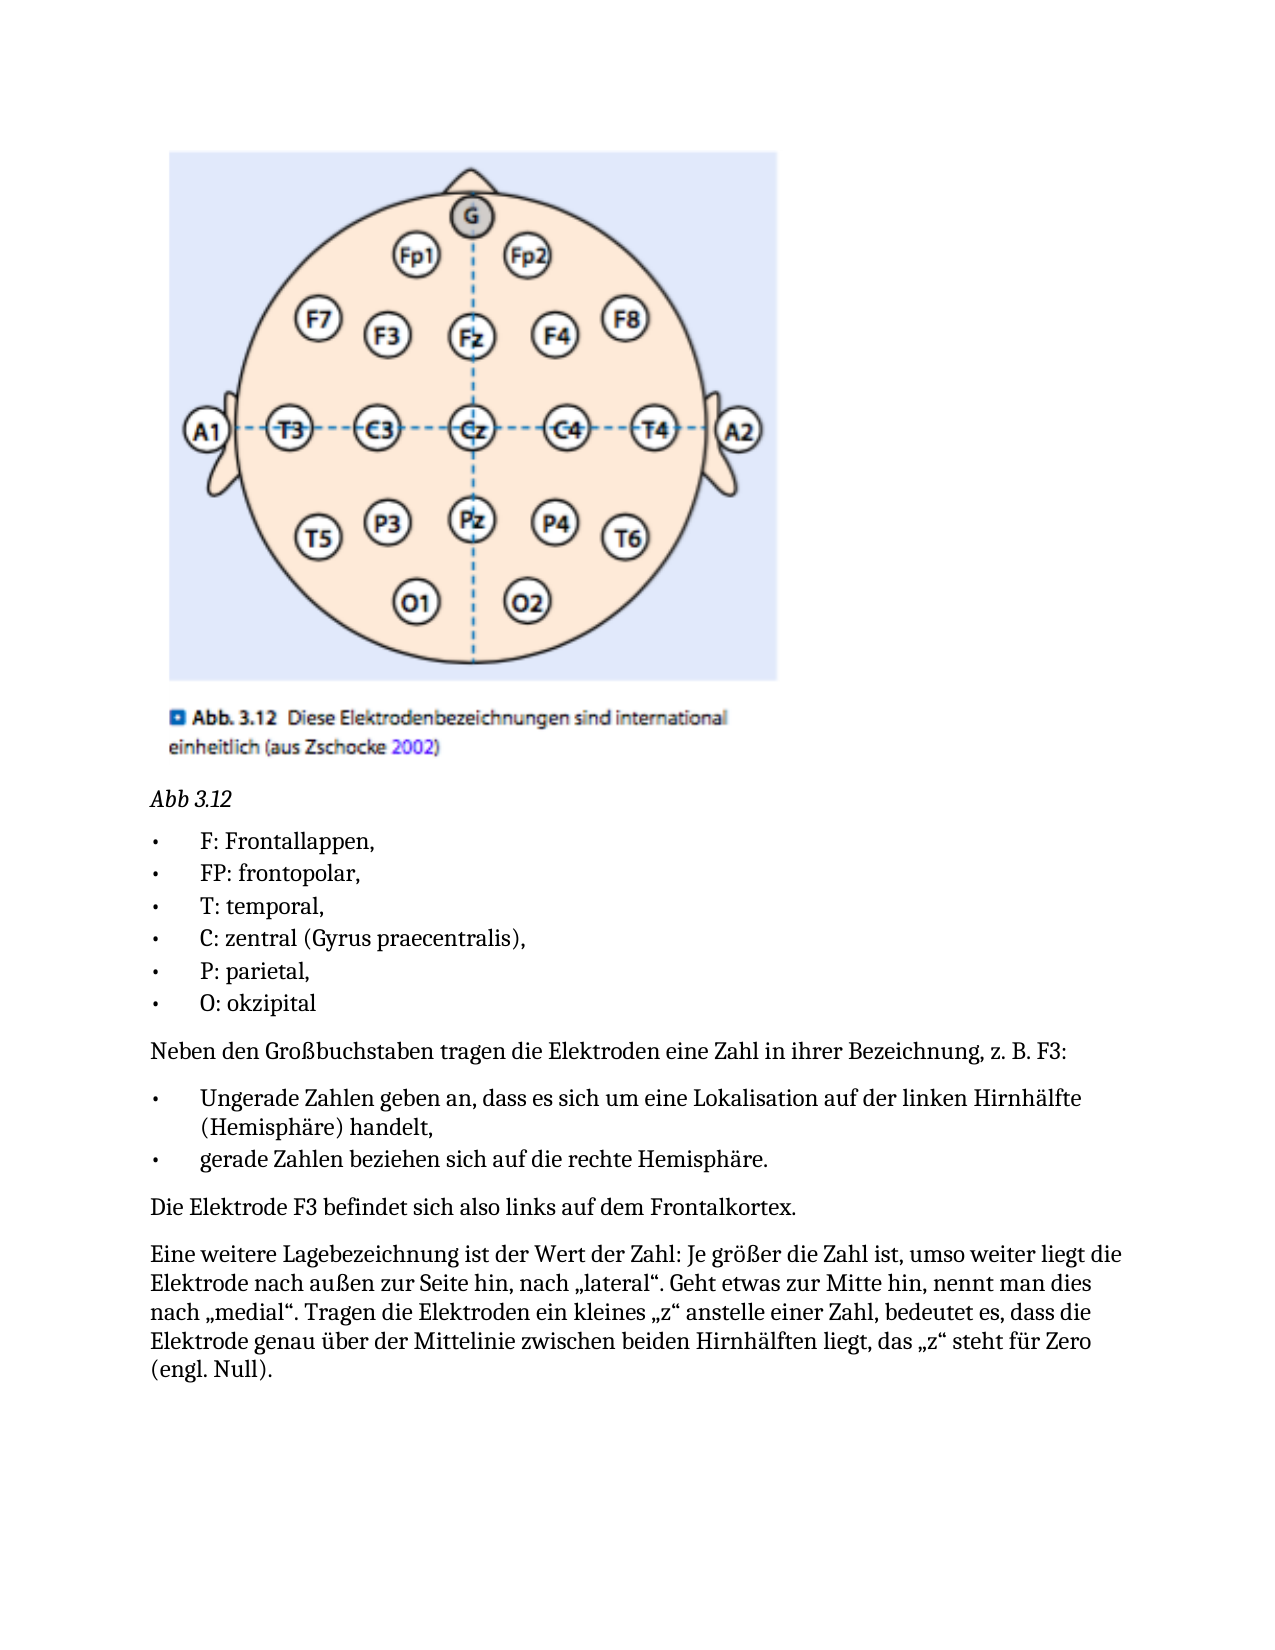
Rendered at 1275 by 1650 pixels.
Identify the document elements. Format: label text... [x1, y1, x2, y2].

list gerade Zahlen beziehen sich auf die rechte Hemisphäre. [150, 1145, 1125, 1174]
picture [168, 150, 784, 765]
list T: temporal, [150, 892, 1125, 920]
list FP: frontopolar, [150, 859, 1125, 888]
list C: zentral (Gyrus praecentralis), [150, 924, 1125, 953]
list Ungerade Zahlen geben an, dass es sich um eine Lokalisation auf der linken Hirnhälfte (Hemisphäre) handelt, [150, 1084, 1125, 1142]
list O: okzipital [150, 989, 1125, 1018]
list P: parietal, [150, 957, 1125, 985]
text Die Elektrode F3 befindet sich also links auf dem Frontalkortex. [150, 1193, 1125, 1222]
list F: Frontallappen, [150, 827, 1125, 855]
text Eine weitere Lagebezeichnung ist der Wert der Zahl: Je größer die Zahl ist, umso weiter liegt die Elektrode nach außen zur Seite hin, nach „lateral“. Geht etwas zur Mitte hin, nennt man dies nach „medial“. Tragen die Elektroden ein kleines „z“ anstelle einer Zahl, bedeutet es, dass die Elektrode genau über der Mittelinie zwischen beiden Hirnhälften liegt, das „z“ steht für Zero (engl. Null). [150, 1240, 1125, 1384]
text Neben den Großbuchstaben tragen die Elektroden eine Zahl in ihrer Bezeichnung, z. B. F3: [150, 1037, 1125, 1065]
text Abb 3.12 [150, 785, 1125, 814]
